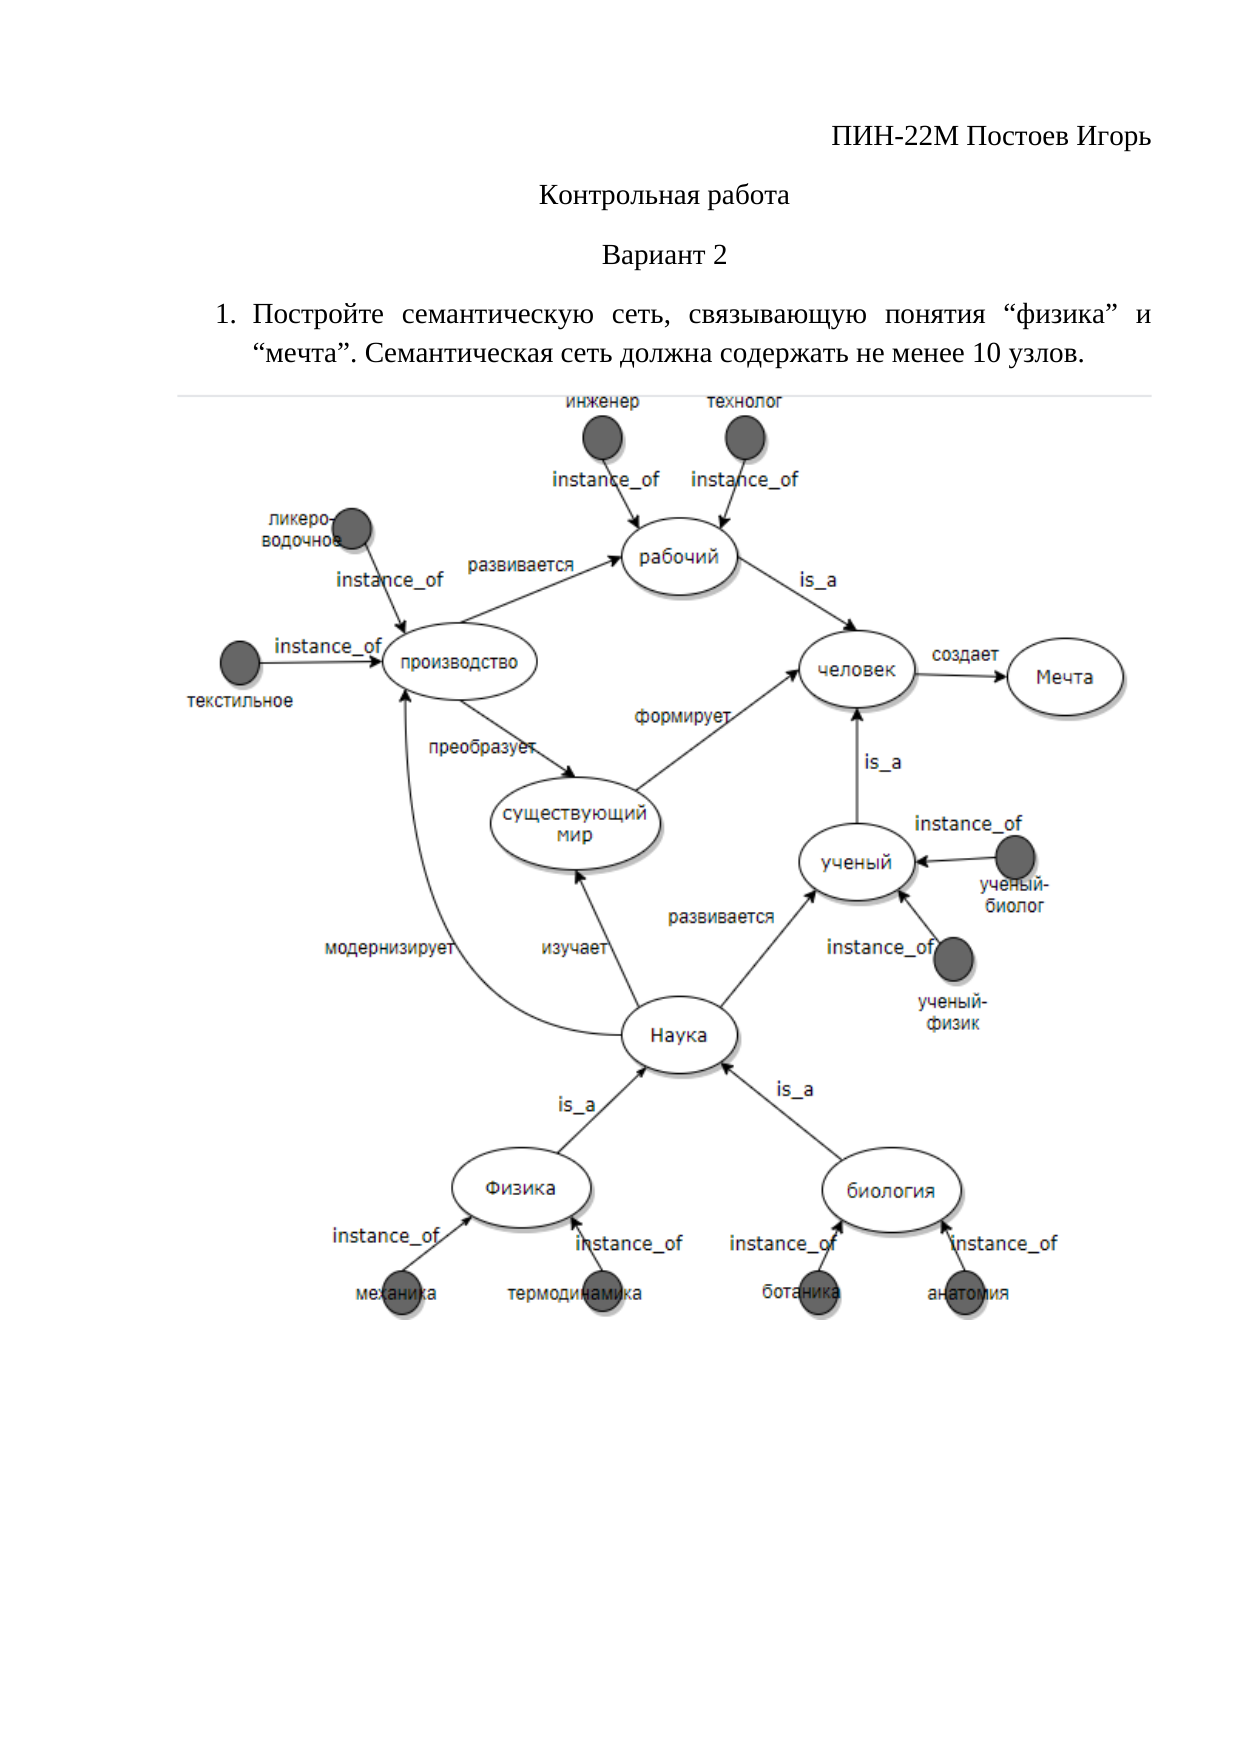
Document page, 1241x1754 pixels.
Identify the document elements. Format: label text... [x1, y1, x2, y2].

list Постройте семантическую сеть, связывающую понятия “физика” и “мечта”. Семантическая сеть должна содержать не менее 10 узлов. [215, 296, 1152, 368]
text ПИН-22М Постоев Игорь [177, 118, 1152, 152]
picture [177, 394, 1152, 1320]
text Контрольная работа [177, 177, 1152, 211]
text Вариант 2 [177, 237, 1152, 270]
